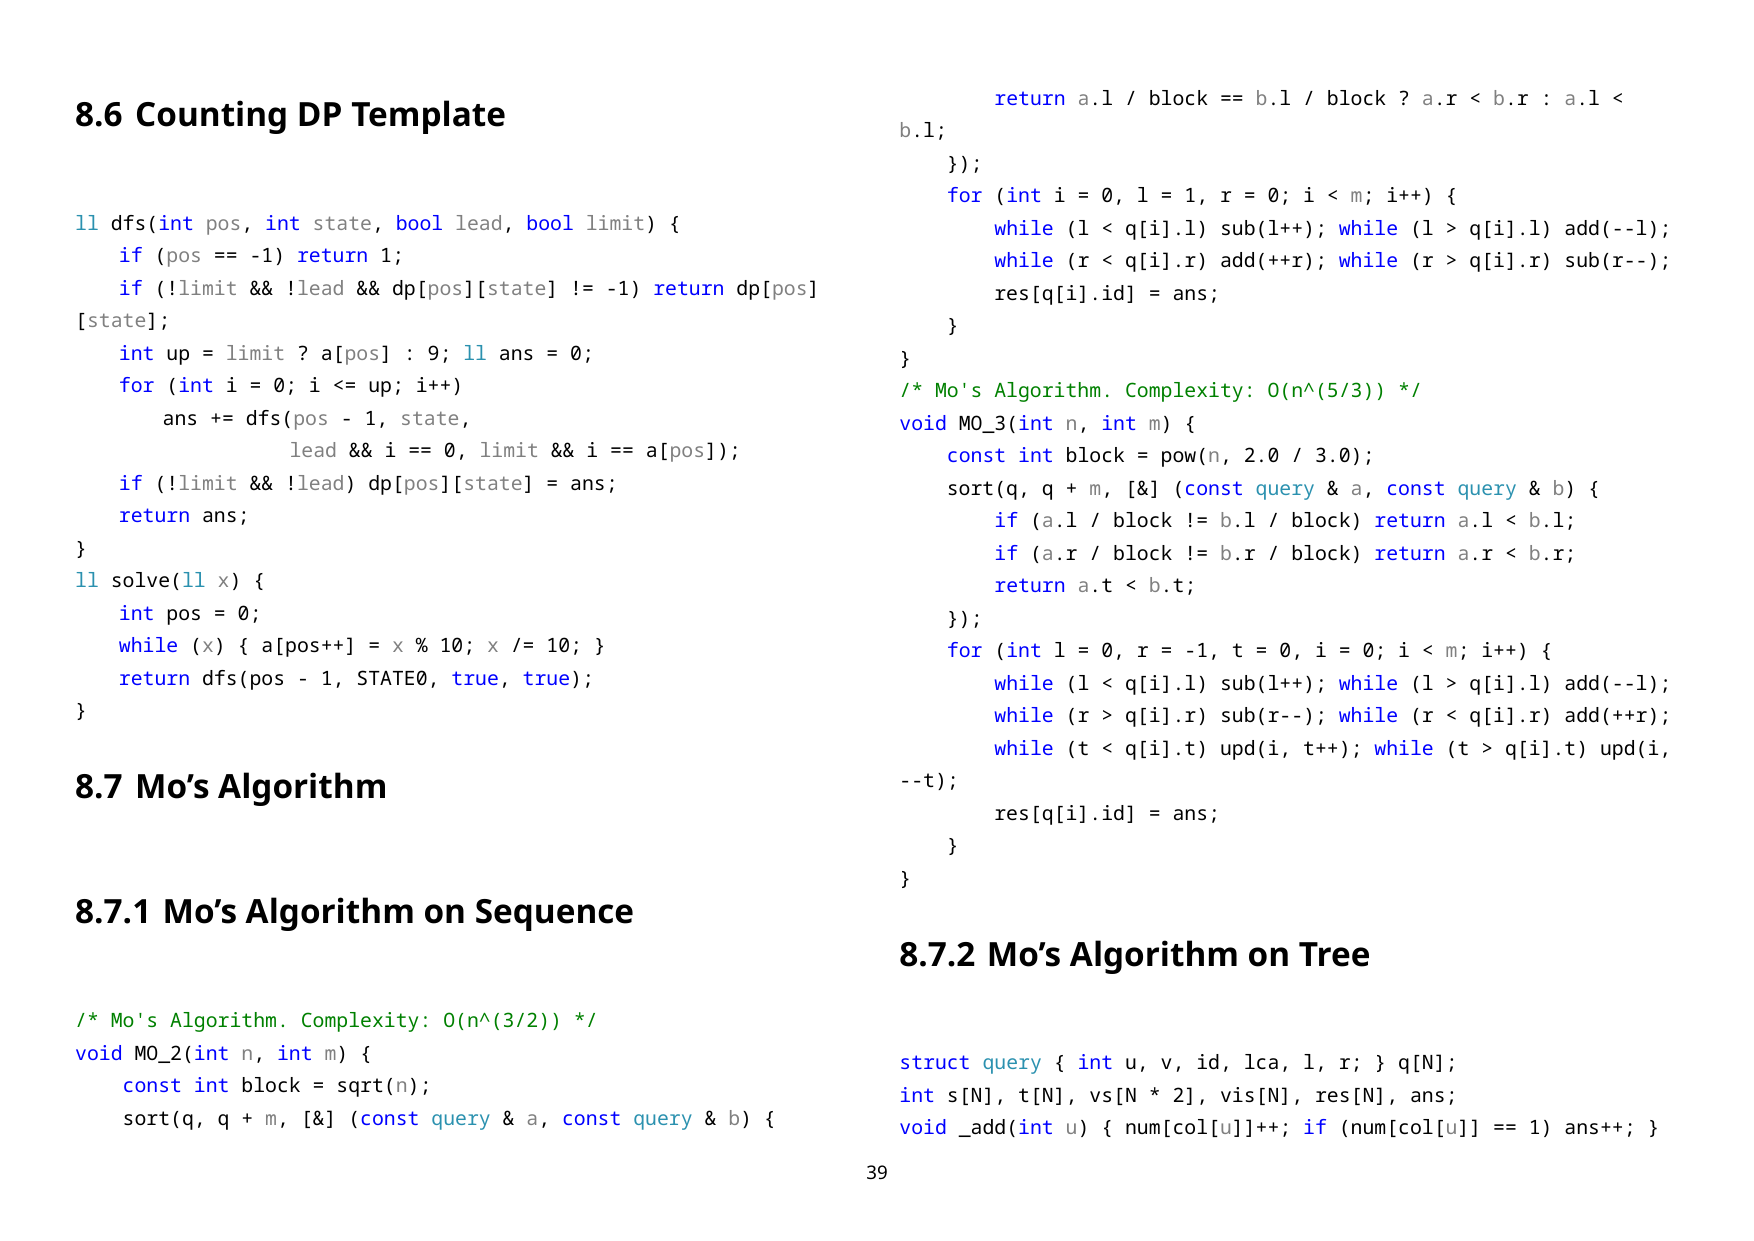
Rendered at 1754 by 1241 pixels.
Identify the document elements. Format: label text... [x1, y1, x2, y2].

text res[q[i].id] = ans; [899, 796, 1679, 828]
text } [899, 308, 1679, 341]
text for (int i = 0; i <= up; i++) [75, 369, 855, 401]
text const int block = pow(n, 2.0 / 3.0); [899, 438, 1679, 471]
text } [899, 828, 1679, 861]
text if (a.r / block != b.r / block) return a.r < b.r; [899, 536, 1679, 568]
text if (!limit && !lead && dp[pos][state] != -1) return dp[pos][state]; [75, 271, 855, 336]
text } [75, 531, 855, 564]
text ans += dfs(pos - 1, state, [75, 401, 855, 434]
text lead && i == 0, limit && i == a[pos]); [75, 434, 855, 466]
text sort(q, q + m, [&] (const query & a, const query & b) { [75, 1101, 855, 1134]
text res[q[i].id] = ans; [899, 276, 1679, 308]
text while (r < q[i].r) add(++r); while (r > q[i].r) sub(r--); [899, 243, 1679, 276]
text void MO_3(int n, int m) { [899, 406, 1679, 438]
text }); [899, 601, 1679, 633]
text ll dfs(int pos, int state, bool lead, bool limit) { [75, 206, 855, 239]
text if (!limit && !lead) dp[pos][state] = ans; [75, 466, 855, 499]
text const int block = sqrt(n); [75, 1069, 855, 1101]
text void _add(int u) { num[col[u]]++; if (num[col[u]] == 1) ans++; } [899, 1111, 1679, 1143]
subtitle Mo’s Algorithm on Tree [899, 921, 1679, 986]
text return ans; [75, 499, 855, 531]
text for (int l = 0, r = -1, t = 0, i = 0; i < m; i++) { [899, 633, 1679, 666]
text if (a.l / block != b.l / block) return a.l < b.l; [899, 503, 1679, 536]
text return a.t < b.t; [899, 568, 1679, 601]
text int pos = 0; [75, 596, 855, 629]
text } [899, 341, 1679, 373]
text return dfs(pos - 1, STATE0, true, true); [75, 661, 855, 694]
text ll solve(ll x) { [75, 564, 855, 596]
text struct query { int u, v, id, lca, l, r; } q[N]; [899, 1046, 1679, 1078]
text } [899, 861, 1679, 893]
text } [75, 694, 855, 726]
text int s[N], t[N], vs[N * 2], vis[N], res[N], ans; [899, 1078, 1679, 1111]
subtitle Mo’s Algorithm on Sequence [75, 878, 855, 943]
subtitle Counting DP Template [75, 81, 855, 146]
text while (l < q[i].l) sub(l++); while (l > q[i].l) add(--l); [899, 666, 1679, 698]
text sort(q, q + m, [&] (const query & a, const query & b) { [899, 471, 1679, 503]
text int up = limit ? a[pos] : 9; ll ans = 0; [75, 336, 855, 369]
text while (t < q[i].t) upd(i, t++); while (t > q[i].t) upd(i, --t); [899, 731, 1679, 796]
text return a.l / block == b.l / block ? a.r < b.r : a.l < b.l; [899, 81, 1679, 146]
text while (r > q[i].r) sub(r--); while (r < q[i].r) add(++r); [899, 698, 1679, 731]
text if (pos == -1) return 1; [75, 239, 855, 271]
text while (x) { a[pos++] = x % 10; x /= 10; } [75, 629, 855, 661]
text while (l < q[i].l) sub(l++); while (l > q[i].l) add(--l); [899, 211, 1679, 243]
text }); [899, 146, 1679, 178]
text /* Mo's Algorithm. Complexity: O(n^(5/3)) */ [899, 373, 1679, 406]
text for (int i = 0, l = 1, r = 0; i < m; i++) { [899, 178, 1679, 211]
text void MO_2(int n, int m) { [75, 1036, 855, 1069]
text /* Mo's Algorithm. Complexity: O(n^(3/2)) */ [75, 1004, 855, 1036]
subtitle Mo’s Algorithm [75, 753, 855, 818]
